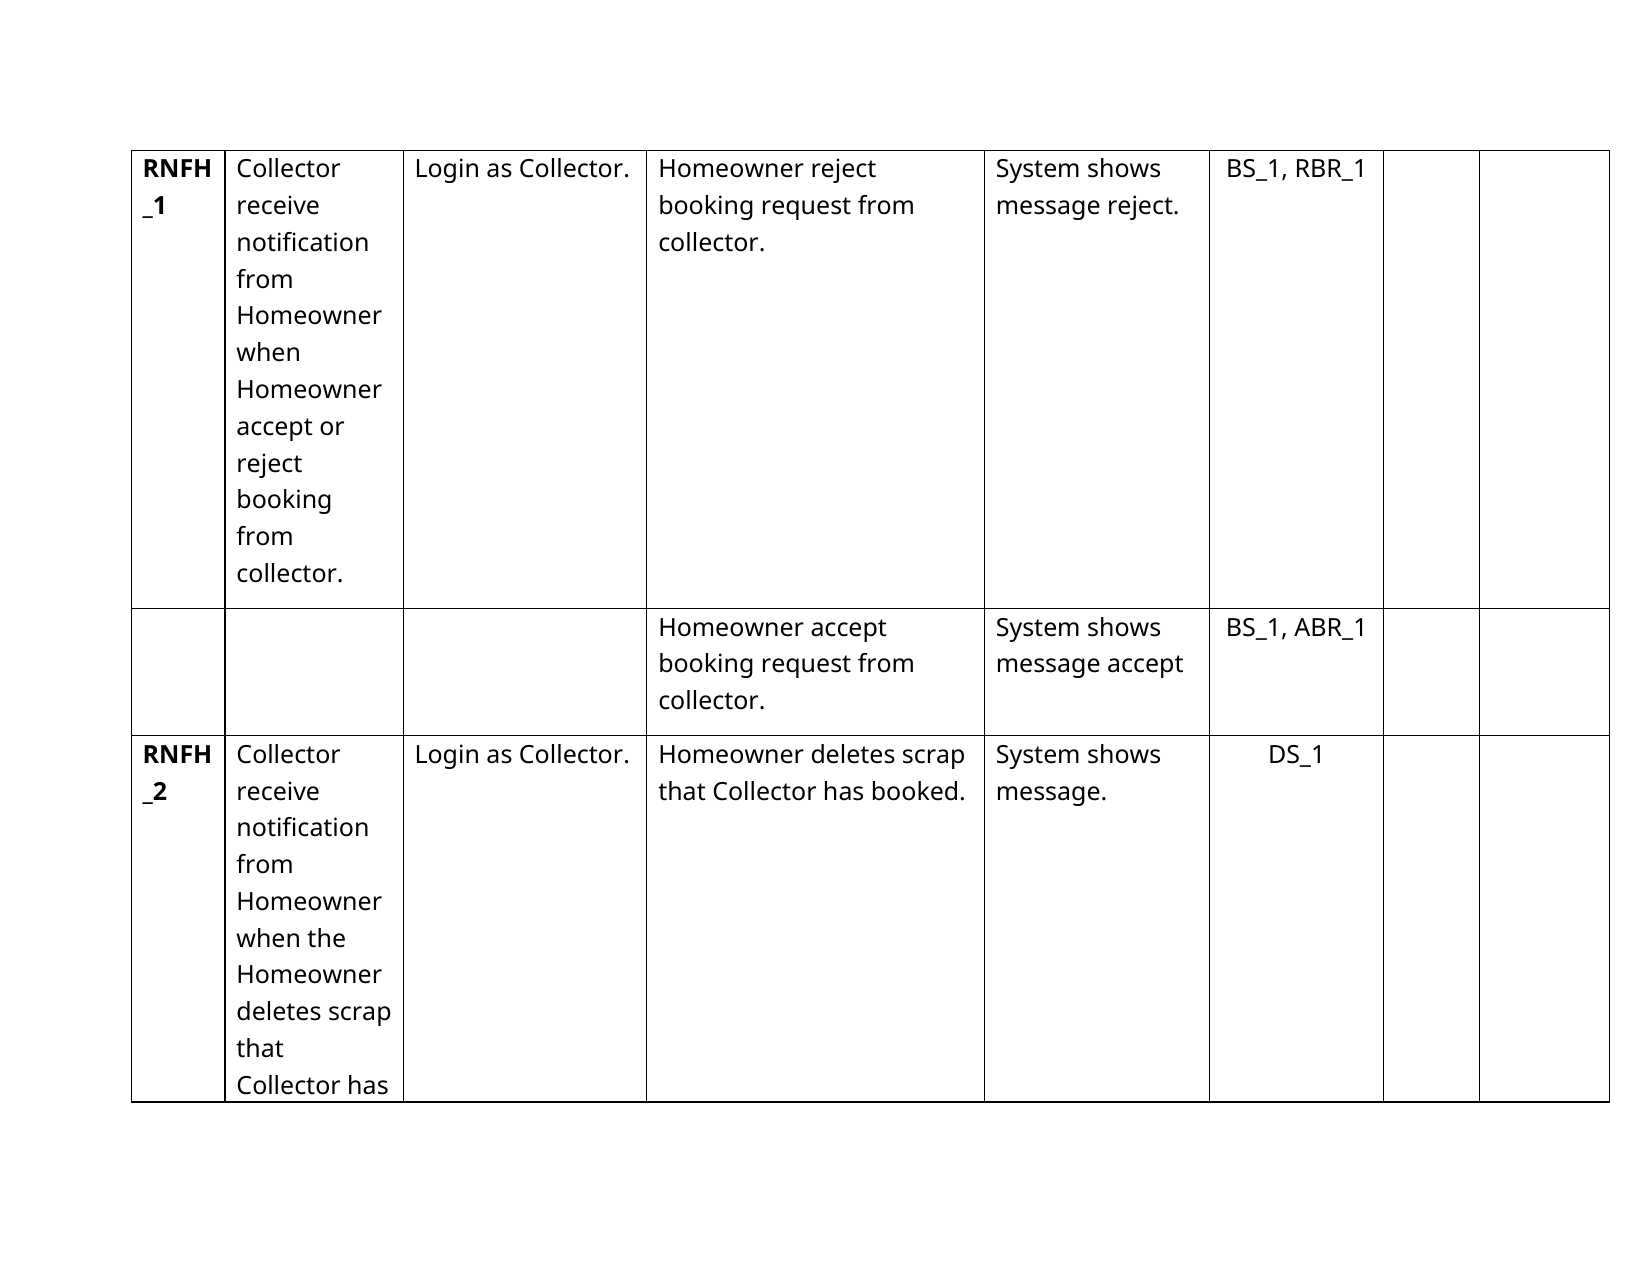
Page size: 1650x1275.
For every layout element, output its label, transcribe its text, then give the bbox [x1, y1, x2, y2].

table_cell System shows message reject. [985, 151, 1209, 608]
table_cell [1480, 151, 1609, 608]
table_cell Collector receive notification from Homeowner when Homeowner accept or reject booking from collector. [226, 151, 403, 608]
table_cell Homeowner deletes scrap that Collector has booked. [647, 736, 984, 1101]
table_cell System shows message accept [985, 609, 1209, 735]
table_cell [1480, 609, 1609, 735]
table_cell [132, 609, 224, 735]
table_cell RNFH_1 [132, 151, 224, 608]
table_cell [1384, 609, 1479, 735]
table_cell [1480, 736, 1609, 1101]
table_cell Collector receive notification from Homeowner when the Homeowner deletes scrap that Collector has booked. [226, 736, 403, 1101]
table_cell [1384, 151, 1479, 608]
table_cell Login as Collector. [404, 736, 646, 1101]
table_cell System shows message. [985, 736, 1209, 1101]
table_cell BS_1, RBR_1 [1210, 151, 1383, 608]
table_cell [1384, 736, 1479, 1101]
table_cell Homeowner reject booking request from collector. [647, 151, 984, 608]
table_cell RNFH_2 [132, 736, 224, 1101]
table_cell Homeowner accept booking request from collector. [647, 609, 984, 735]
table_cell [226, 609, 403, 735]
table_cell Login as Collector. [404, 151, 646, 608]
table_cell BS_1, ABR_1 [1210, 609, 1383, 735]
table_cell [404, 609, 646, 735]
table_cell DS_1 [1210, 736, 1383, 1101]
